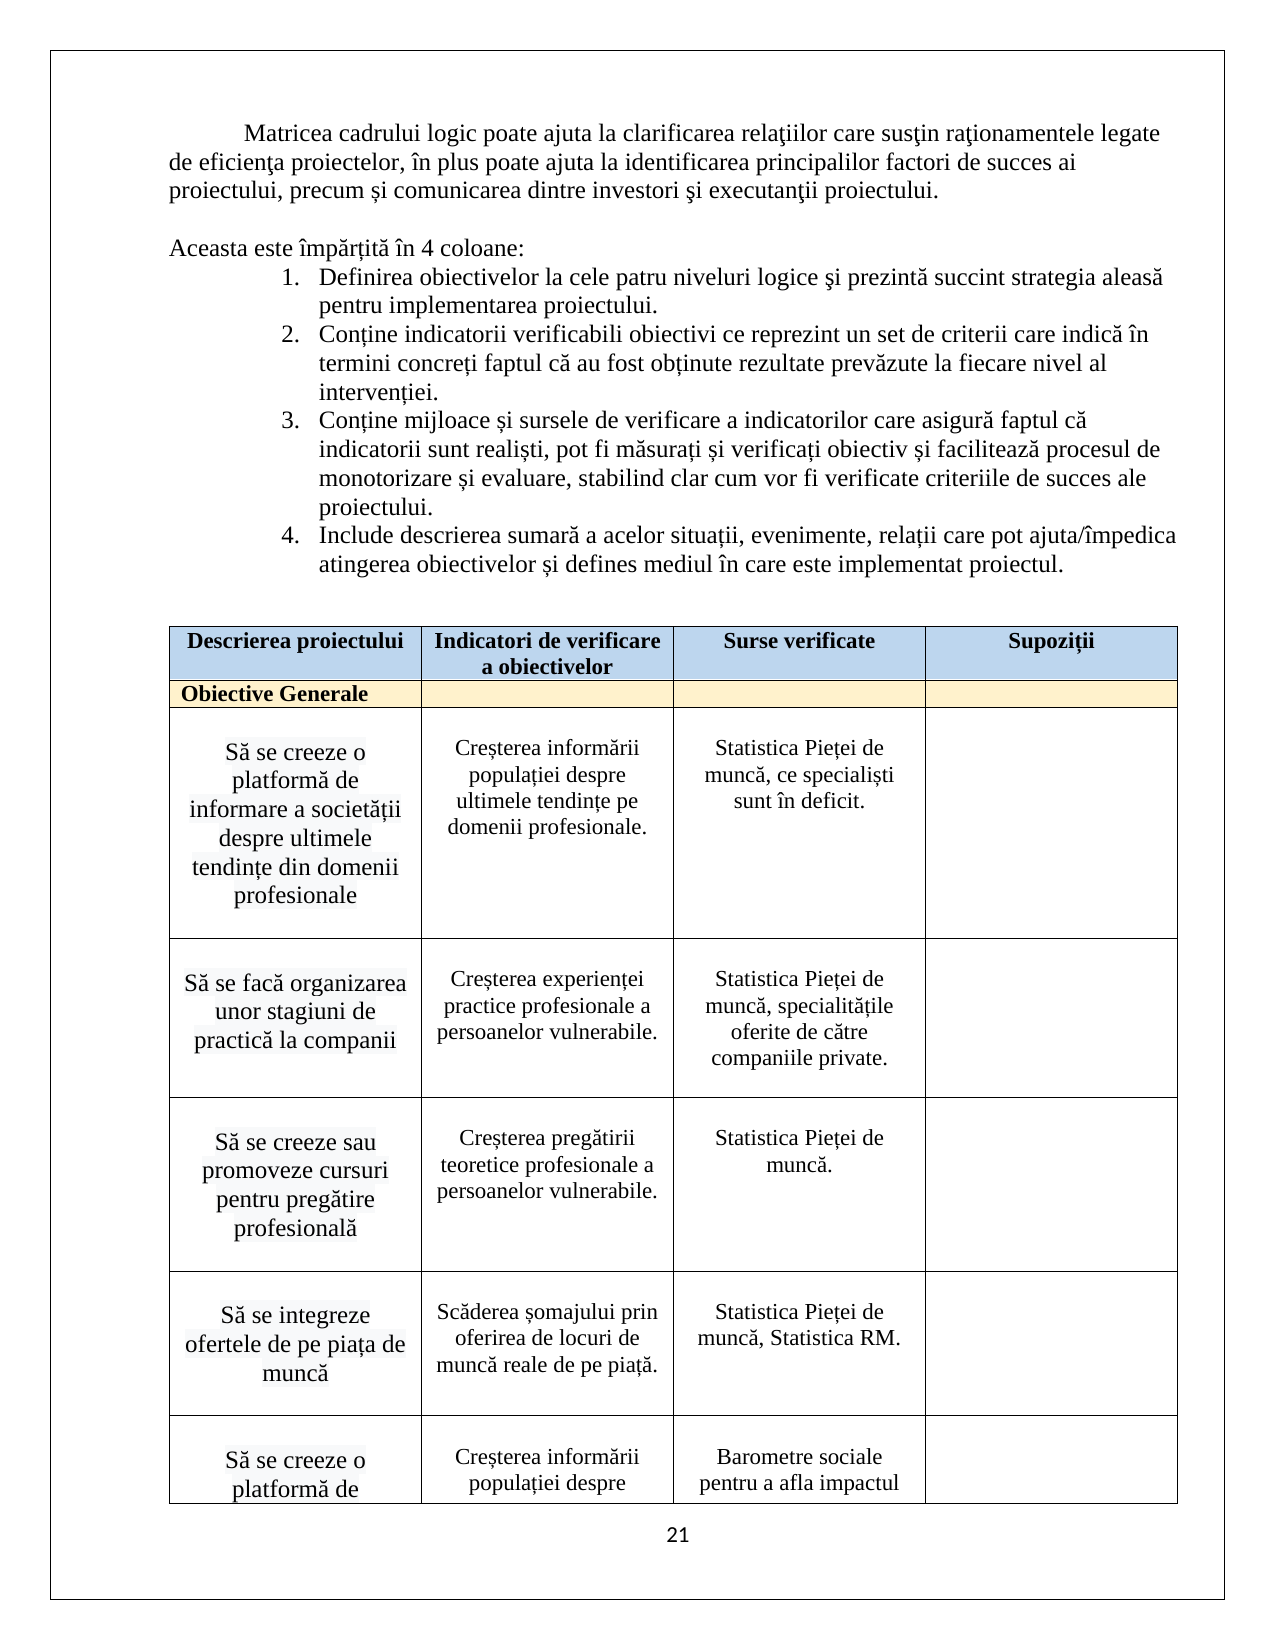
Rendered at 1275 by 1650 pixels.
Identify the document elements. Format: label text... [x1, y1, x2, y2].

table_cell Scăderea șomajului prin oferirea de locuri de muncă reale de pe piață. [422, 1272, 673, 1415]
table_cell Statistica Pieței de muncă. [674, 1098, 925, 1271]
table_cell [422, 681, 673, 707]
table_cell Statistica Pieței de muncă, Statistica RM. [674, 1272, 925, 1415]
table_cell [926, 939, 1177, 1097]
text Matricea cadrului logic poate ajuta la clarificarea relaţiilor care susţin raţionamentele legate de eficienţa proiectelor, în plus poate ajuta la identificarea principalilor factori de succes ai proiectului, precum și comunicarea dintre investori şi executanţii proiectului. [169, 118, 1187, 204]
table_cell Să se creeze o platformă de informare a societății despre ultimele tendințe din domenii profesionale [170, 708, 421, 938]
list Definirea obiectivelor la cele patru niveluri logice şi prezintă succint strategia aleasă pentru implementarea proiectului. [281, 262, 1187, 319]
table_cell Creșterea pregătirii teoretice profesionale a persoanelor vulnerabile. [422, 1098, 673, 1271]
table_cell [926, 1416, 1177, 1503]
table_cell [926, 681, 1177, 707]
text Aceasta este împărțită în 4 coloane: [169, 233, 1187, 262]
table_cell [926, 708, 1177, 938]
table_cell [674, 681, 925, 707]
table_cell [422, 1416, 673, 1503]
table_cell [926, 1098, 1177, 1271]
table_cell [674, 1416, 925, 1503]
table_cell Creșterea informării populației despre ultimele tendințe pe domenii profesionale. [422, 708, 673, 938]
table_cell Statistica Pieței de muncă, specialitățile oferite de către companiile private. [674, 939, 925, 1097]
table_cell Să se facă organizarea unor stagiuni de practică la companii [170, 939, 421, 1097]
table_header Descrierea proiectului [170, 627, 421, 679]
table_cell Să se integreze ofertele de pe piața de muncă [170, 1272, 421, 1415]
table_header Supoziții [926, 627, 1177, 679]
table_cell Creșterea experienței practice profesionale a persoanelor vulnerabile. [422, 939, 673, 1097]
table_header Surse verificate [674, 627, 925, 679]
table_cell Statistica Pieței de muncă, ce specialiști sunt în deficit. [674, 708, 925, 938]
list Conține indicatorii verificabili obiectivi ce reprezint un set de criterii care indică în termini concreți faptul că au fost obținute rezultate prevăzute la fiecare nivel al intervenției. [281, 319, 1187, 406]
table_cell Obiective Generale [170, 681, 421, 707]
table_header Indicatori de verificare a obiectivelor [422, 627, 673, 679]
list Include descrierea sumară a acelor situații, evenimente, relații care pot ajuta/împedica atingerea obiectivelor și defines mediul în care este implementat proiectul. [281, 521, 1187, 578]
list Conține mijloace și sursele de verificare a indicatorilor care asigură faptul că indicatorii sunt realiști, pot fi măsurați și verificați obiectiv și facilitează procesul de monotorizare și evaluare, stabilind clar cum vor fi verificate criteriile de succes ale proiectului. [281, 406, 1187, 521]
table_cell Să se creeze sau promoveze cursuri pentru pregătire profesională [170, 1098, 421, 1271]
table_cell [170, 1416, 421, 1503]
table_cell [926, 1272, 1177, 1415]
